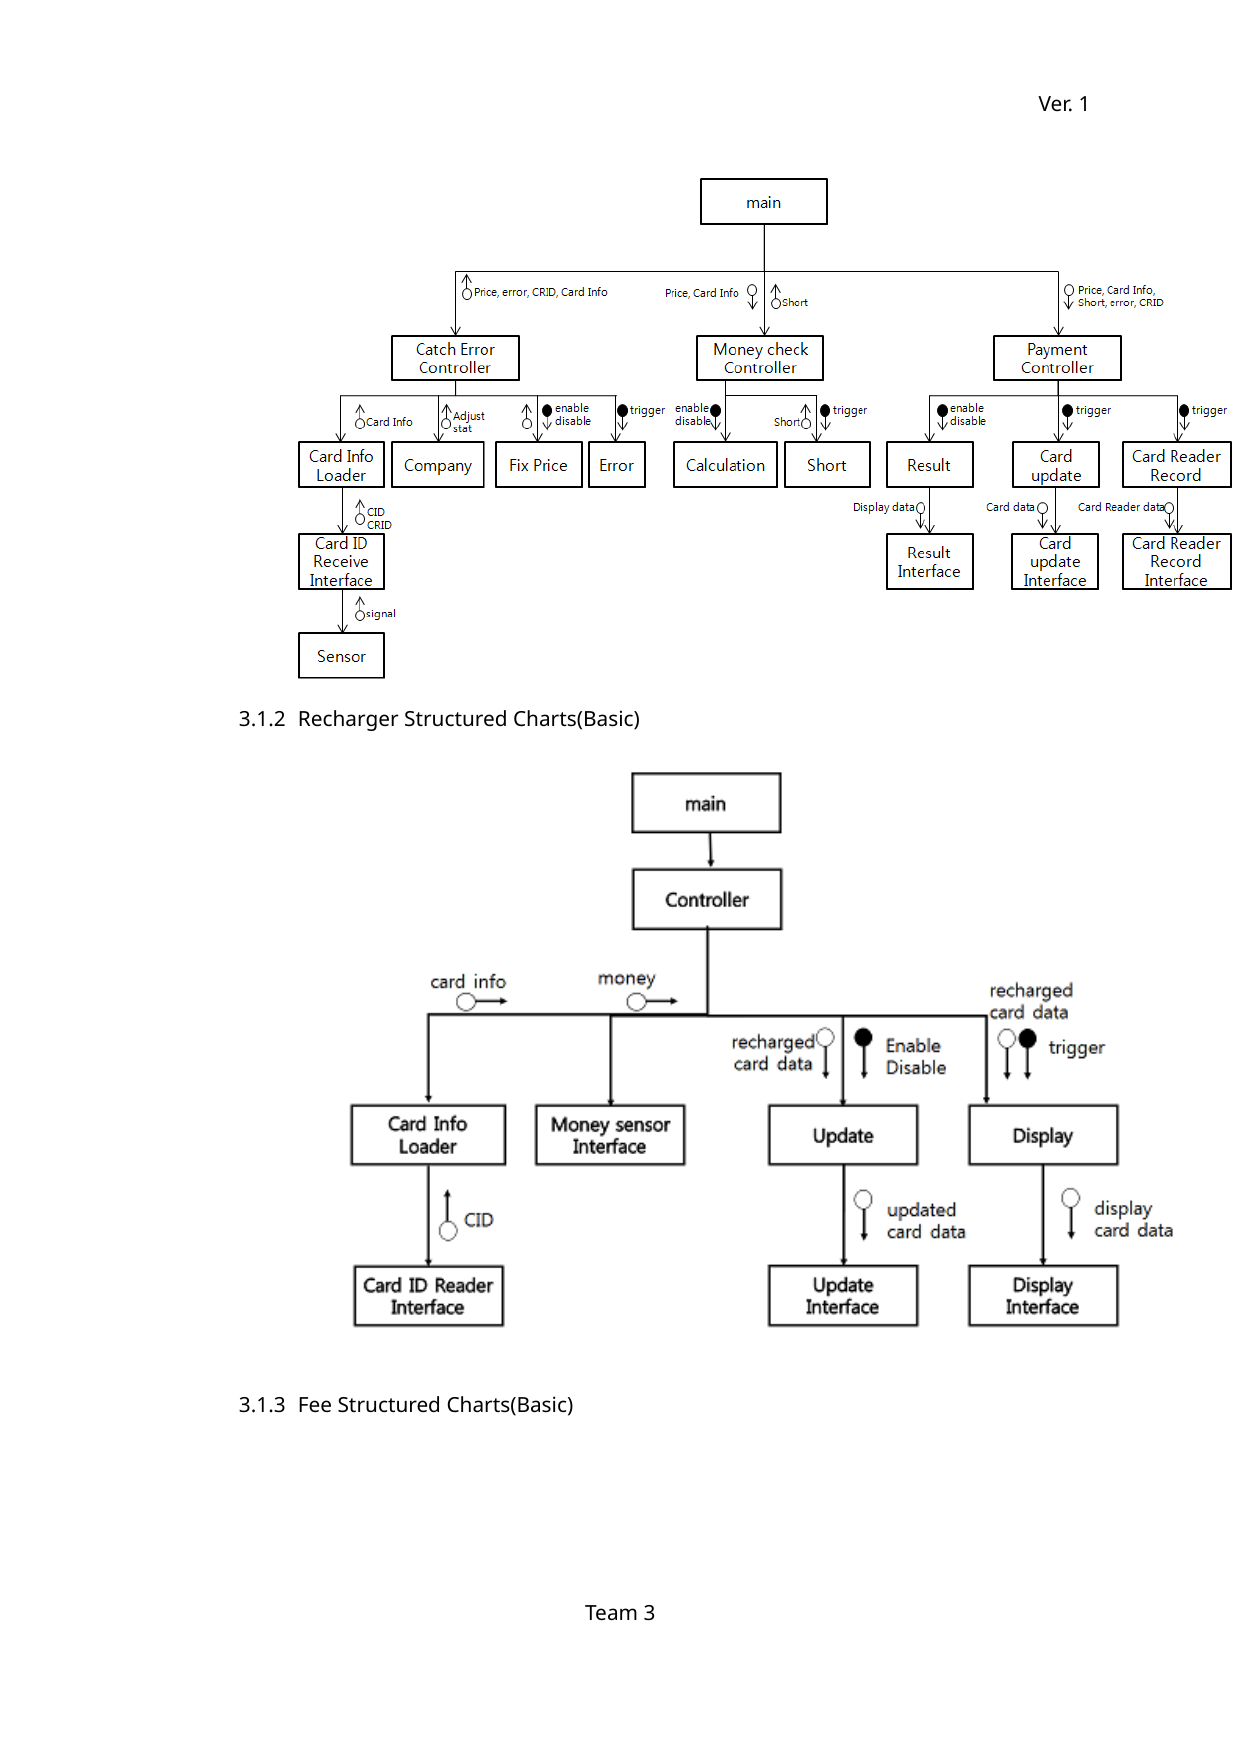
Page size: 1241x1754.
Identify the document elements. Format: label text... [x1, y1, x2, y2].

list Fee Structured Charts(Basic) [239, 1390, 1090, 1418]
list Recharger Structured Charts(Basic) [239, 704, 1090, 732]
picture [297, 177, 1237, 679]
picture [297, 757, 1190, 1365]
